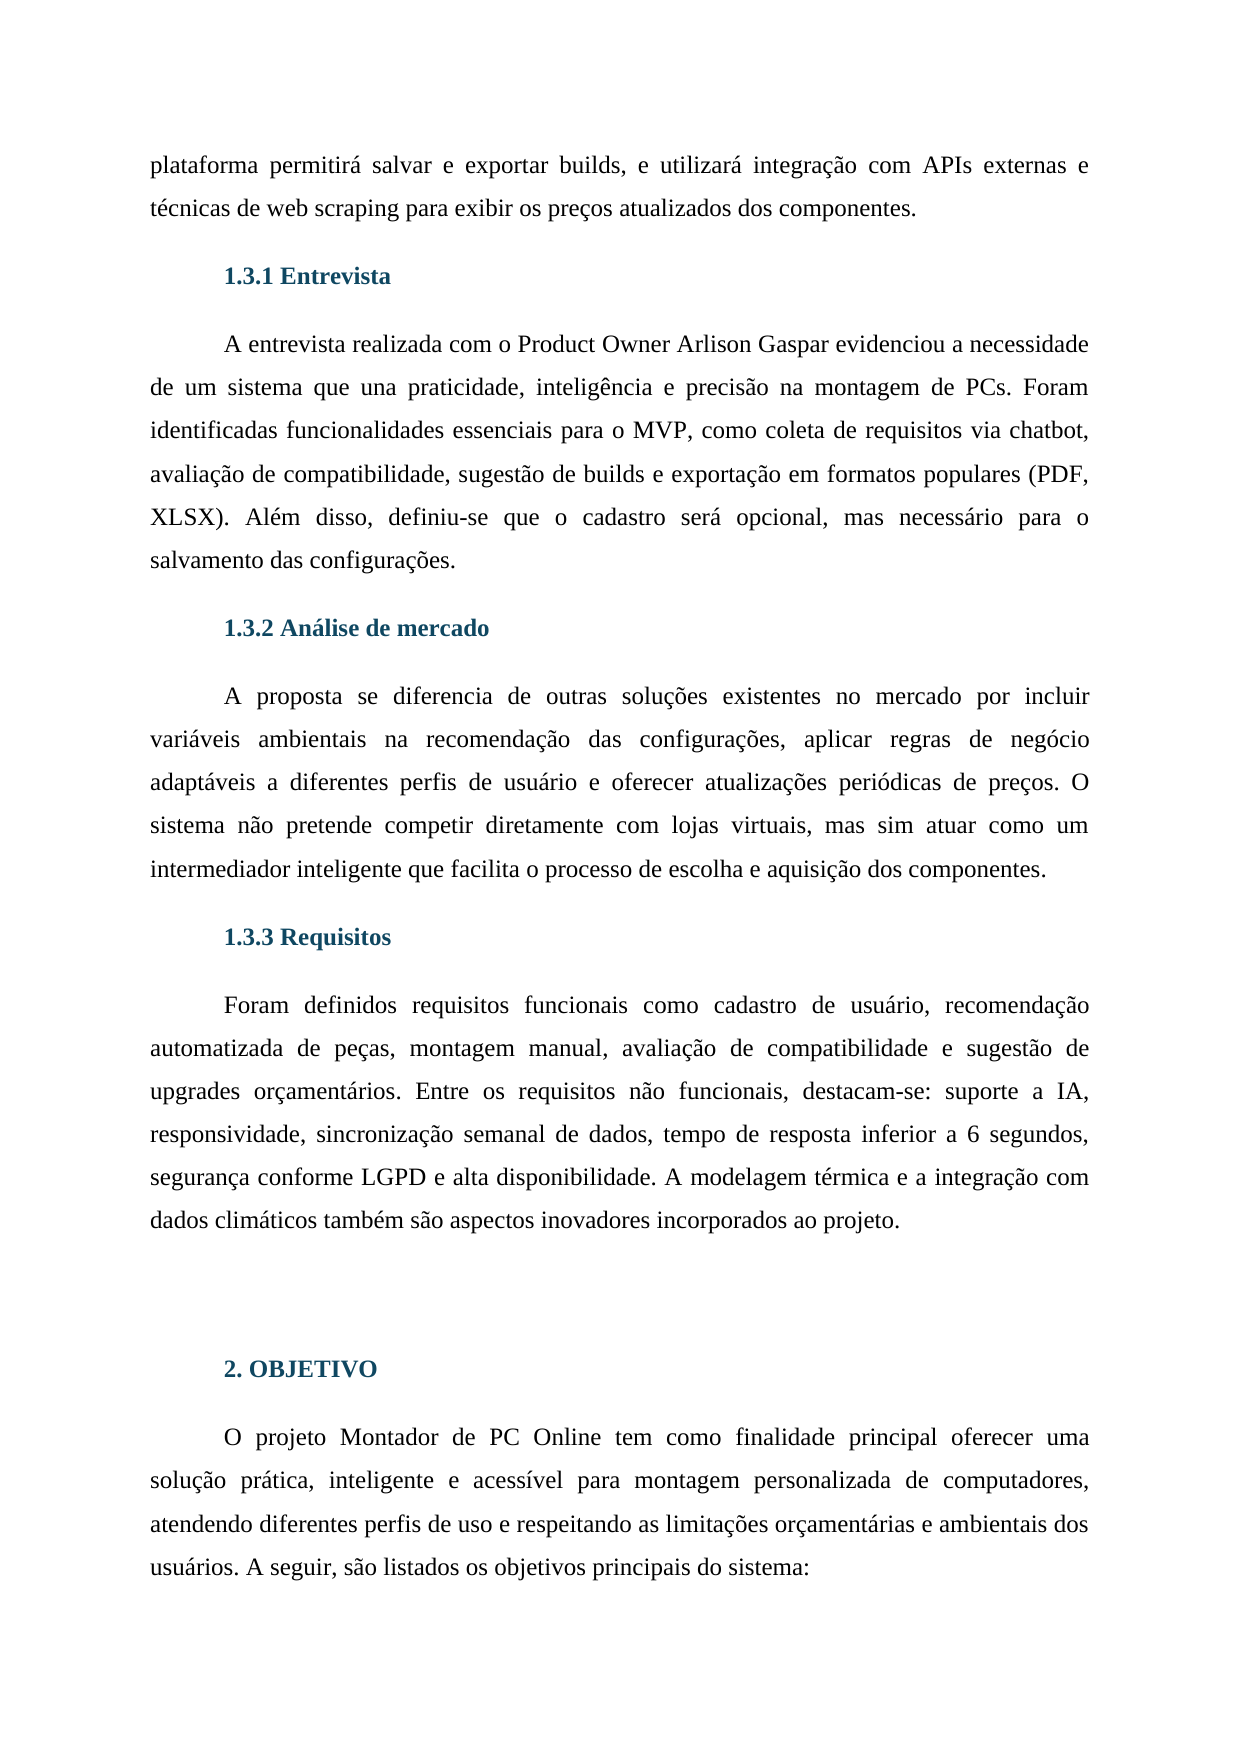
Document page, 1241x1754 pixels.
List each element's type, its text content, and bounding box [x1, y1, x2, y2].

subtitle 1.3.1 Entrevista [224, 261, 1090, 290]
text 1.3.2 Análise de mercado [150, 613, 1090, 642]
text Foram definidos requisitos funcionais como cadastro de usuário, recomendação automatizada de peças, montagem manual, avaliação de compatibilidade e sugestão de upgrades orçamentários. Entre os requisitos não funcionais, destacam-se: suporte a IA, responsividade, sincronização semanal de dados, tempo de resposta inferior a 6 segundos, segurança conforme LGPD e alta disponibilidade. A modelagem térmica e a integração com dados climáticos também são aspectos inovadores incorporados ao projeto. [150, 990, 1090, 1234]
subtitle 2. OBJETIVO [224, 1354, 1090, 1383]
text A entrevista realizada com o Product Owner Arlison Gaspar evidenciou a necessidade de um sistema que una praticidade, inteligência e precisão na montagem de PCs. Foram identificadas funcionalidades essenciais para o MVP, como coleta de requisitos via chatbot, avaliação de compatibilidade, sugestão de builds e exportação em formatos populares (PDF, XLSX). Além disso, definiu-se que o cadastro será opcional, mas necessário para o salvamento das configurações. [150, 329, 1090, 574]
subtitle 1.3.3 Requisitos [224, 922, 1090, 951]
text A proposta se diferencia de outras soluções existentes no mercado por incluir variáveis ambientais na recomendação das configurações, aplicar regras de negócio adaptáveis a diferentes perfis de usuário e oferecer atualizações periódicas de preços. O sistema não pretende competir diretamente com lojas virtuais, mas sim atuar como um intermediador inteligente que facilita o processo de escolha e aquisição dos componentes. [150, 681, 1090, 882]
text O projeto Montador de PC Online tem como finalidade principal oferecer uma solução prática, inteligente e acessível para montagem personalizada de computadores, atendendo diferentes perfis de uso e respeitando as limitações orçamentárias e ambientais dos usuários. A seguir, são listados os objetivos principais do sistema: [150, 1422, 1090, 1581]
